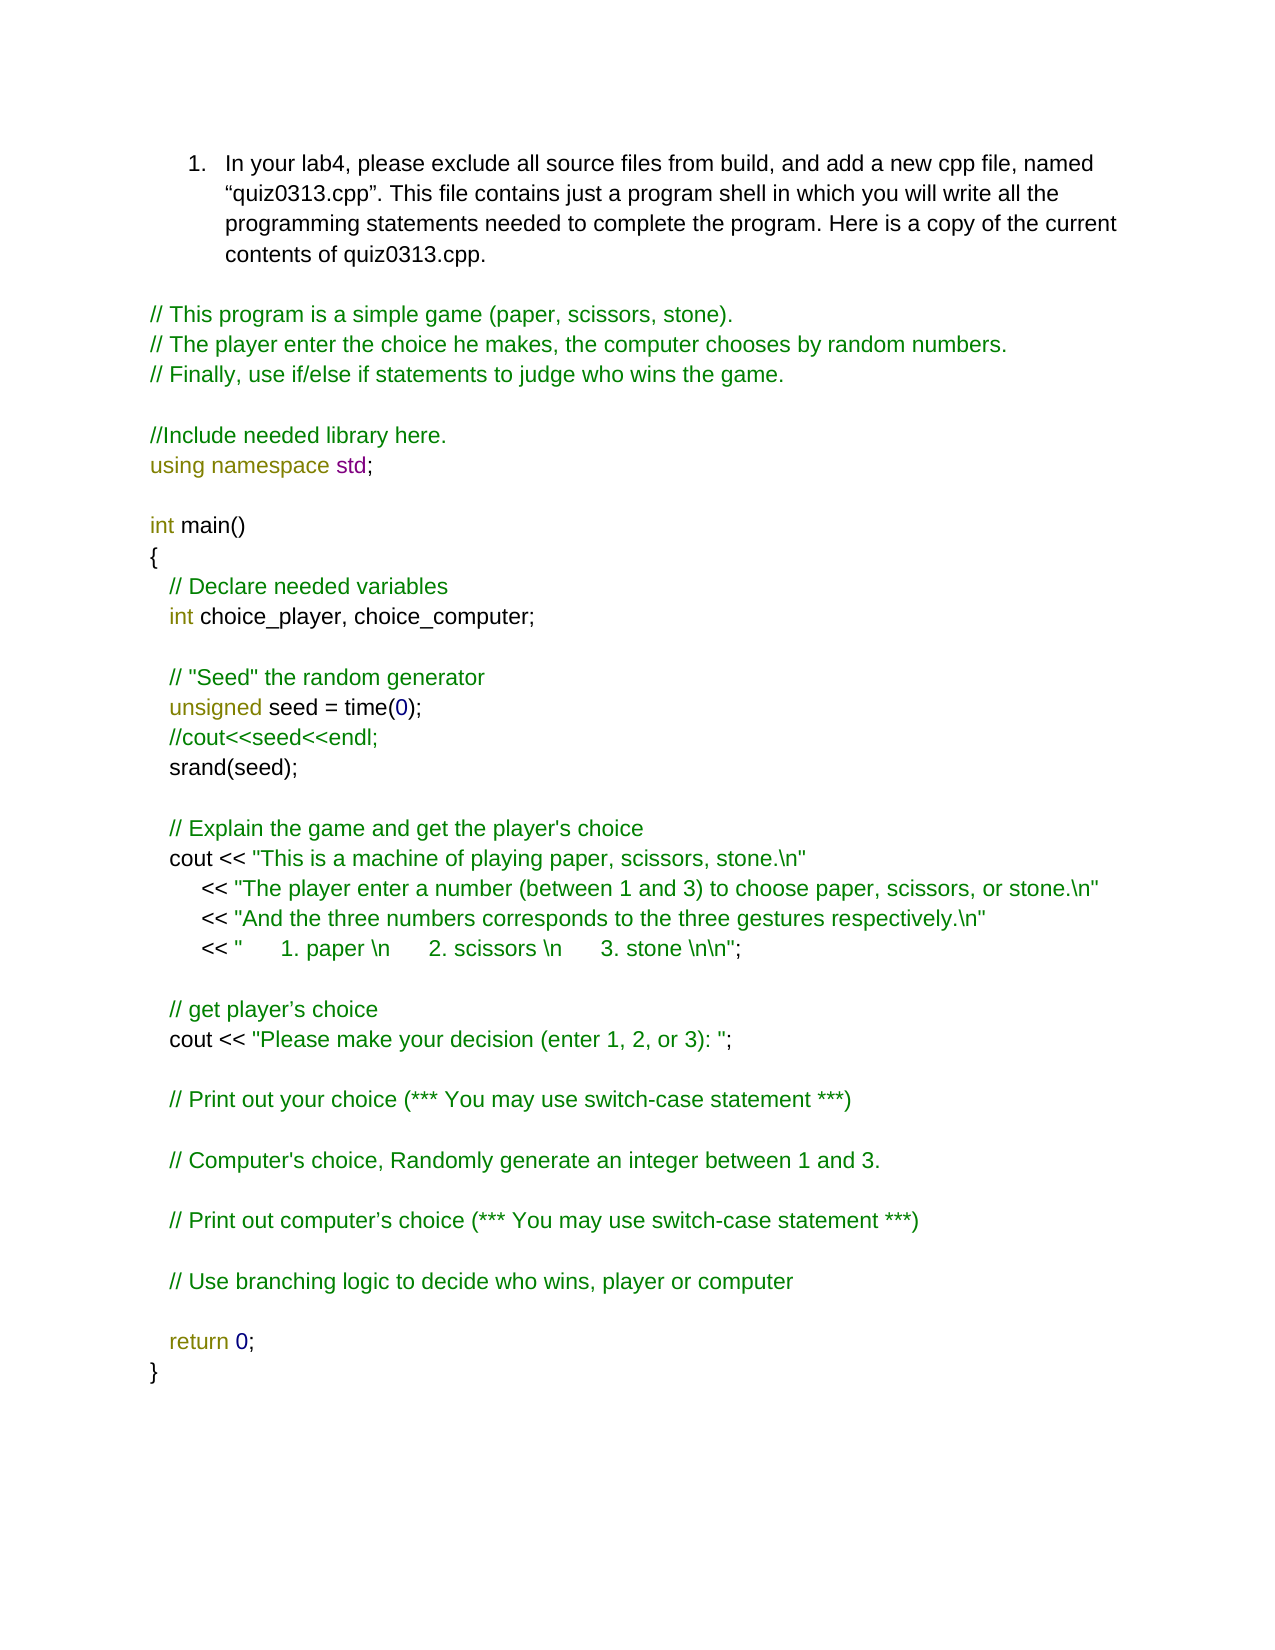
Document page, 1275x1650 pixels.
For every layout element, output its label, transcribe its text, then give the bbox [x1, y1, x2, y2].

text } [150, 1358, 1125, 1385]
text // Explain the game and get the player's choice [150, 814, 1125, 841]
text int main() [150, 512, 1125, 539]
text // Finally, use if/else if statements to judge who wins the game. [150, 361, 1125, 388]
text //Include needed library here. [150, 422, 1125, 448]
text // Use branching logic to decide who wins, player or computer [150, 1268, 1125, 1294]
text << "The player enter a number (between 1 and 3) to choose paper, scissors, or stone.\n" [150, 875, 1125, 901]
text // Computer's choice, Randomly generate an integer between 1 and 3. [150, 1147, 1125, 1173]
text // "Seed" the random generator [150, 663, 1125, 690]
text // Print out your choice (*** You may use switch-case statement ***) [150, 1086, 1125, 1113]
text int choice_player, choice_computer; [150, 603, 1125, 629]
text cout << "Please make your decision (enter 1, 2, or 3): "; [150, 1026, 1125, 1052]
text //cout<<seed<<endl; [150, 724, 1125, 750]
text << "And the three numbers corresponds to the three gestures respectively.\n" [150, 905, 1125, 932]
text using namespace std; [150, 452, 1125, 478]
text // This program is a simple game (paper, scissors, stone). [150, 301, 1125, 327]
text unsigned seed = time(0); [150, 694, 1125, 720]
text srand(seed); [150, 754, 1125, 781]
text << " 1. paper \n 2. scissors \n 3. stone \n\n"; [150, 935, 1125, 962]
list In your lab4, please exclude all source files from build, and add a new cpp file, named “quiz0313.cpp”. This file contains just a program shell in which you will write all the programming statements needed to complete the program. Here is a copy of the current contents of quiz0313.cpp. [188, 150, 1125, 267]
text cout << "This is a machine of playing paper, scissors, stone.\n" [150, 845, 1125, 871]
text // get player’s choice [150, 996, 1125, 1022]
text return 0; [150, 1328, 1125, 1354]
text // Print out computer’s choice (*** You may use switch-case statement ***) [150, 1207, 1125, 1234]
text // The player enter the choice he makes, the computer chooses by random numbers. [150, 331, 1125, 358]
text { [150, 543, 1125, 569]
text // Declare needed variables [150, 573, 1125, 599]
